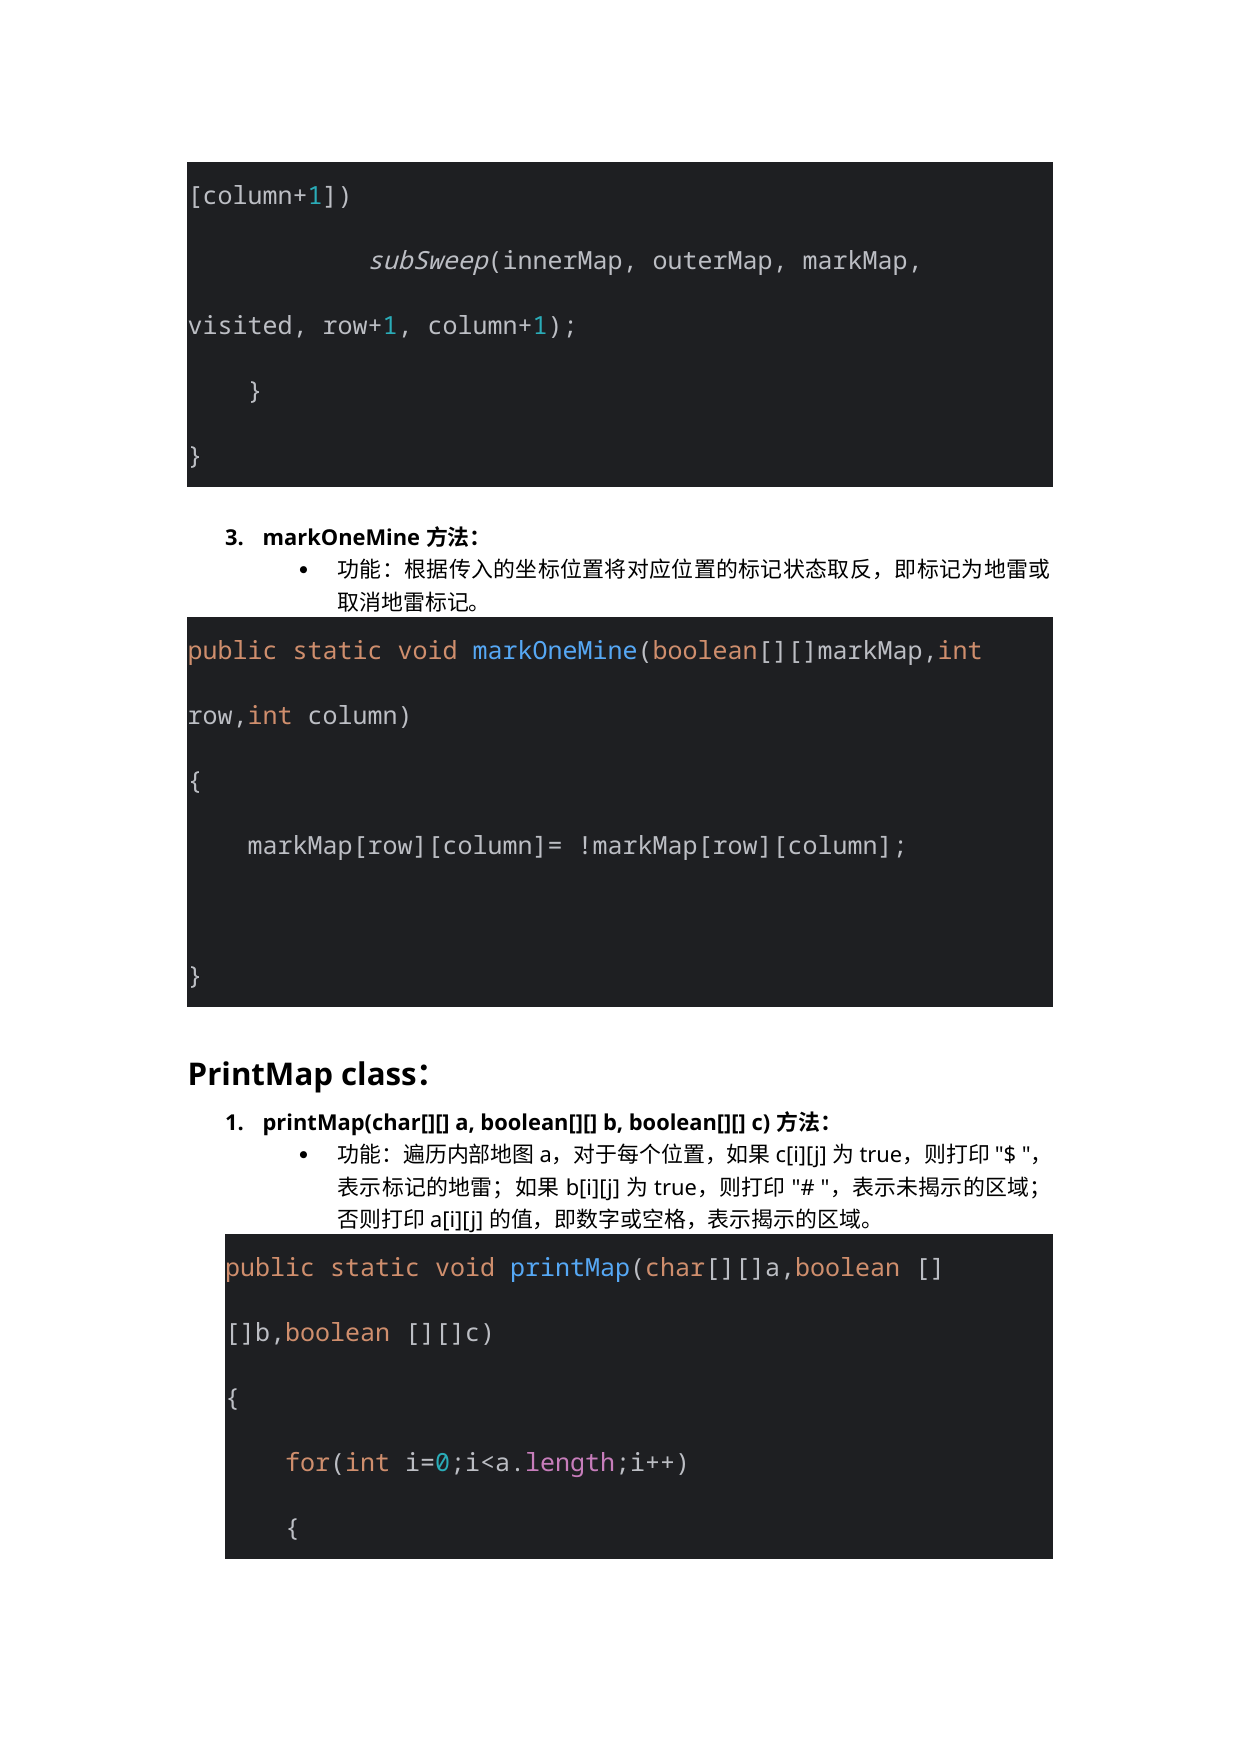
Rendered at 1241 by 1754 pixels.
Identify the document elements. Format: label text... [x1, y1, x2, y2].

list 功能：遍历内部地图 a，对于每个位置，如果 c[i][j] 为 true，则打印 "$ "，表示标记的地雷；如果 b[i][j] 为 true，则打印 "# "，表示未揭示的区域；否则打印 a[i][j] 的值，即数字或空格，表示揭示的区域。 [300, 1137, 1053, 1234]
text PrintMap class： [187, 1039, 1053, 1104]
text public static void markOneMine(boolean[][]markMap,int row,int column) { markMap[row][column]= !markMap[row][column]; } [187, 617, 1053, 1007]
list printMap(char[][] a, boolean[][] b, boolean[][] c) 方法： [225, 1104, 1053, 1137]
list 功能：根据传入的坐标位置将对应位置的标记状态取反，即标记为地雷或取消地雷标记。 [300, 552, 1053, 617]
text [187, 162, 1053, 487]
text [225, 1234, 1053, 1559]
list markOneMine 方法： [225, 519, 1053, 552]
